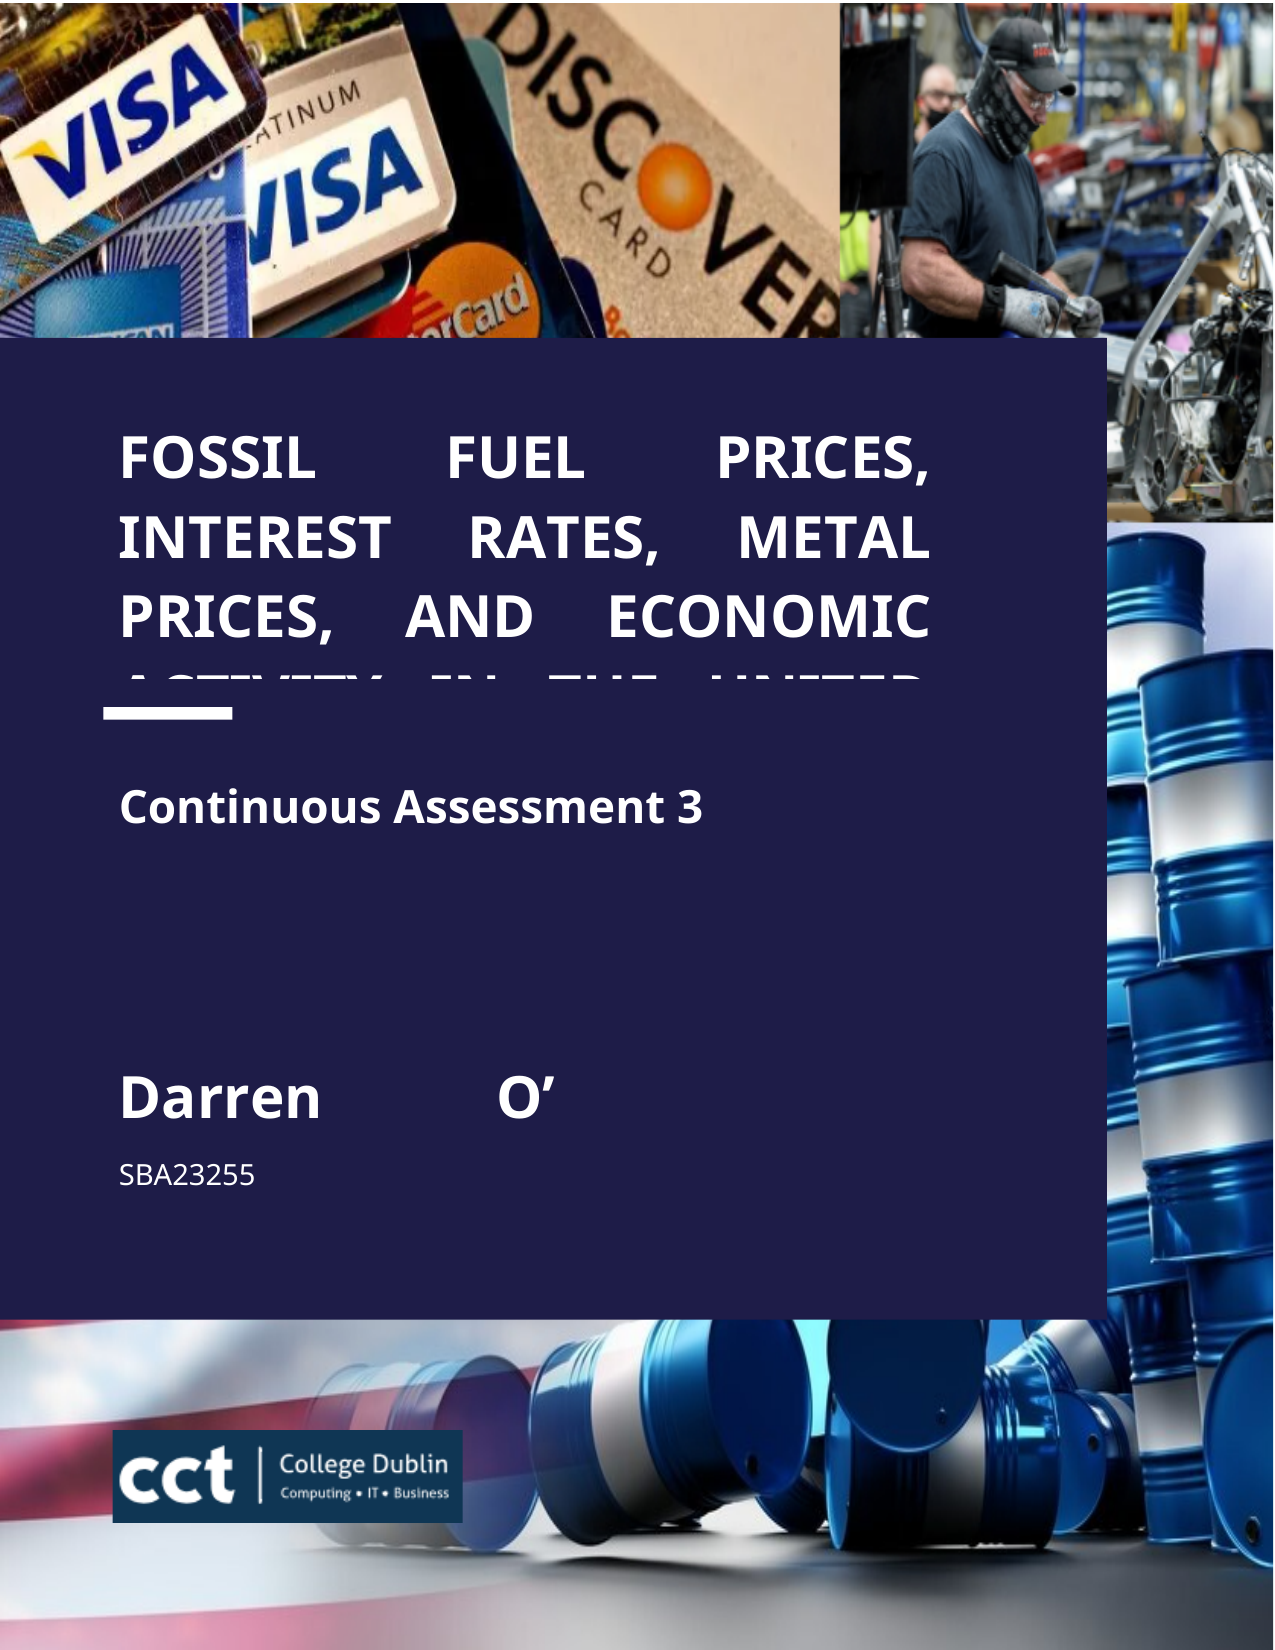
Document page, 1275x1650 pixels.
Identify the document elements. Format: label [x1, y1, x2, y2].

table_cell [104, 1049, 993, 1446]
picture [0, 3, 1274, 1650]
table_header [104, 409, 993, 1049]
